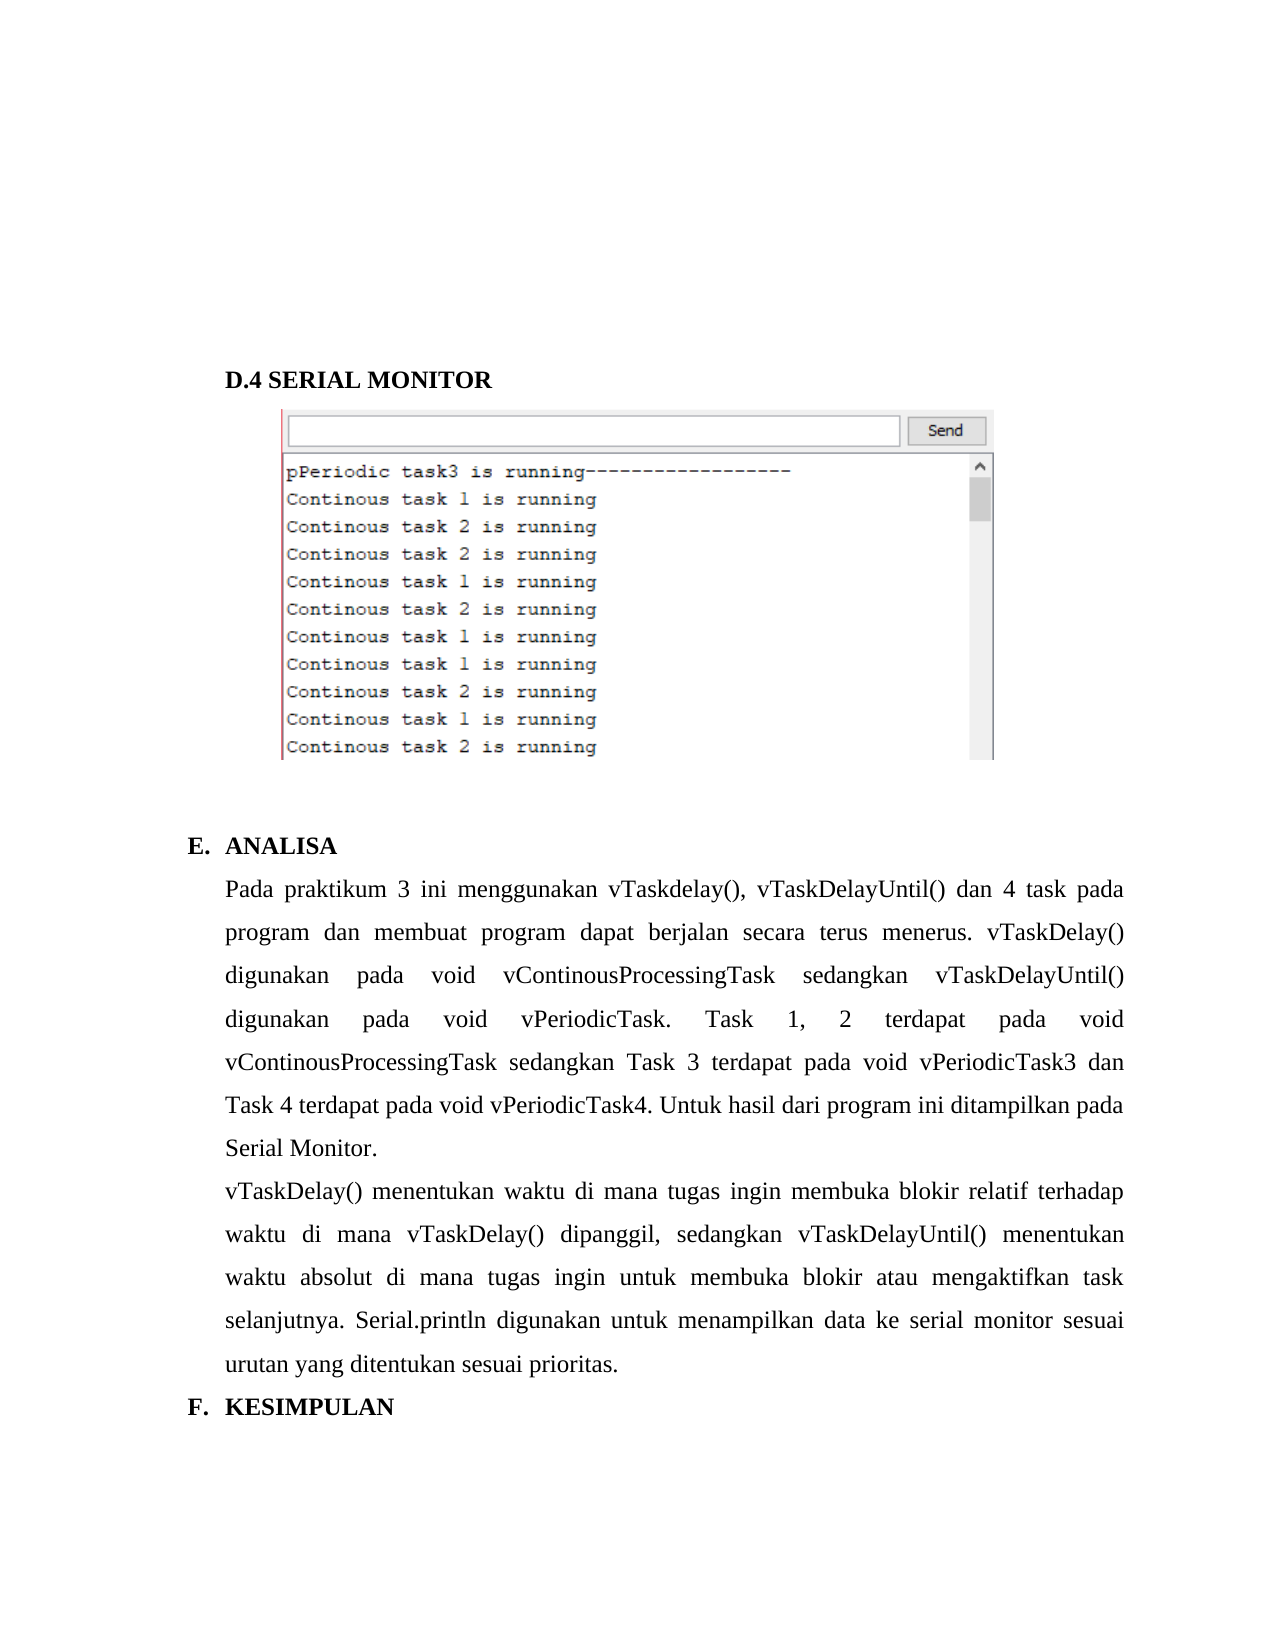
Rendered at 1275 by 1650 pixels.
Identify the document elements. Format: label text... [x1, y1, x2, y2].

text D.4 SERIAL MONITOR [225, 366, 1125, 394]
list KESIMPULAN [187, 1392, 1125, 1421]
list vTaskDelay() menentukan waktu di mana tugas ingin membuka blokir relatif terhadap waktu di mana vTaskDelay() dipanggil, sedangkan vTaskDelayUntil() menentukan waktu absolut di mana tugas ingin untuk membuka blokir atau mengaktifkan task selanjutnya. Serial.println digunakan untuk menampilkan data ke serial monitor sesuai urutan yang ditentukan sesuai prioritas. [225, 1176, 1125, 1377]
list ANALISA [187, 831, 1125, 860]
list Pada praktikum 3 ini menggunakan vTaskdelay(), vTaskDelayUntil() dan 4 task pada program dan membuat program dapat berjalan secara terus menerus. vTaskDelay() digunakan pada void vContinousProcessingTask sedangkan vTaskDelayUntil() digunakan pada void vPeriodicTask. Task 1, 2 terdapat pada void vContinousProcessingTask sedangkan Task 3 terdapat pada void vPeriodicTask3 dan Task 4 terdapat pada void vPeriodicTask4. Untuk hasil dari program ini ditampilkan pada Serial Monitor. [225, 874, 1125, 1162]
picture [281, 409, 994, 760]
